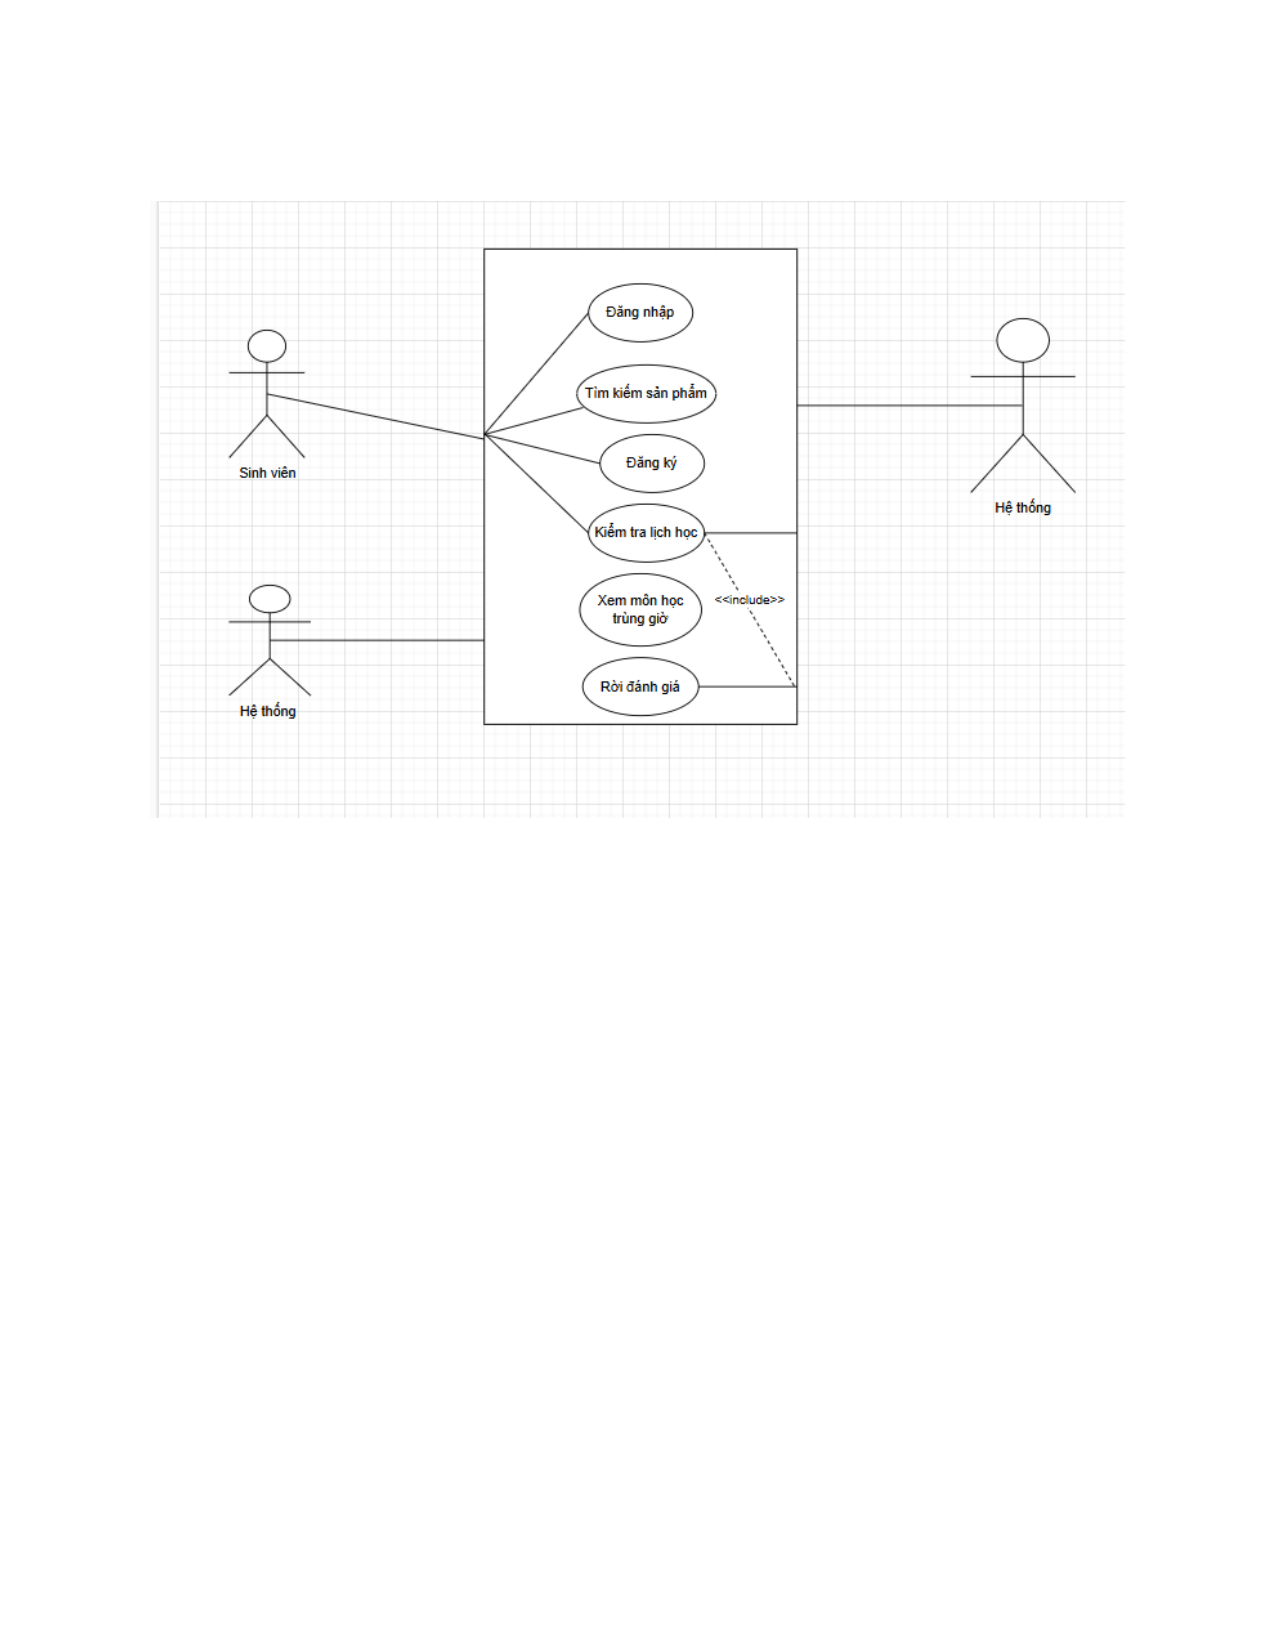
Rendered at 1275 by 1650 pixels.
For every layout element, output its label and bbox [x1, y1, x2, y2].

picture [150, 201, 1125, 818]
